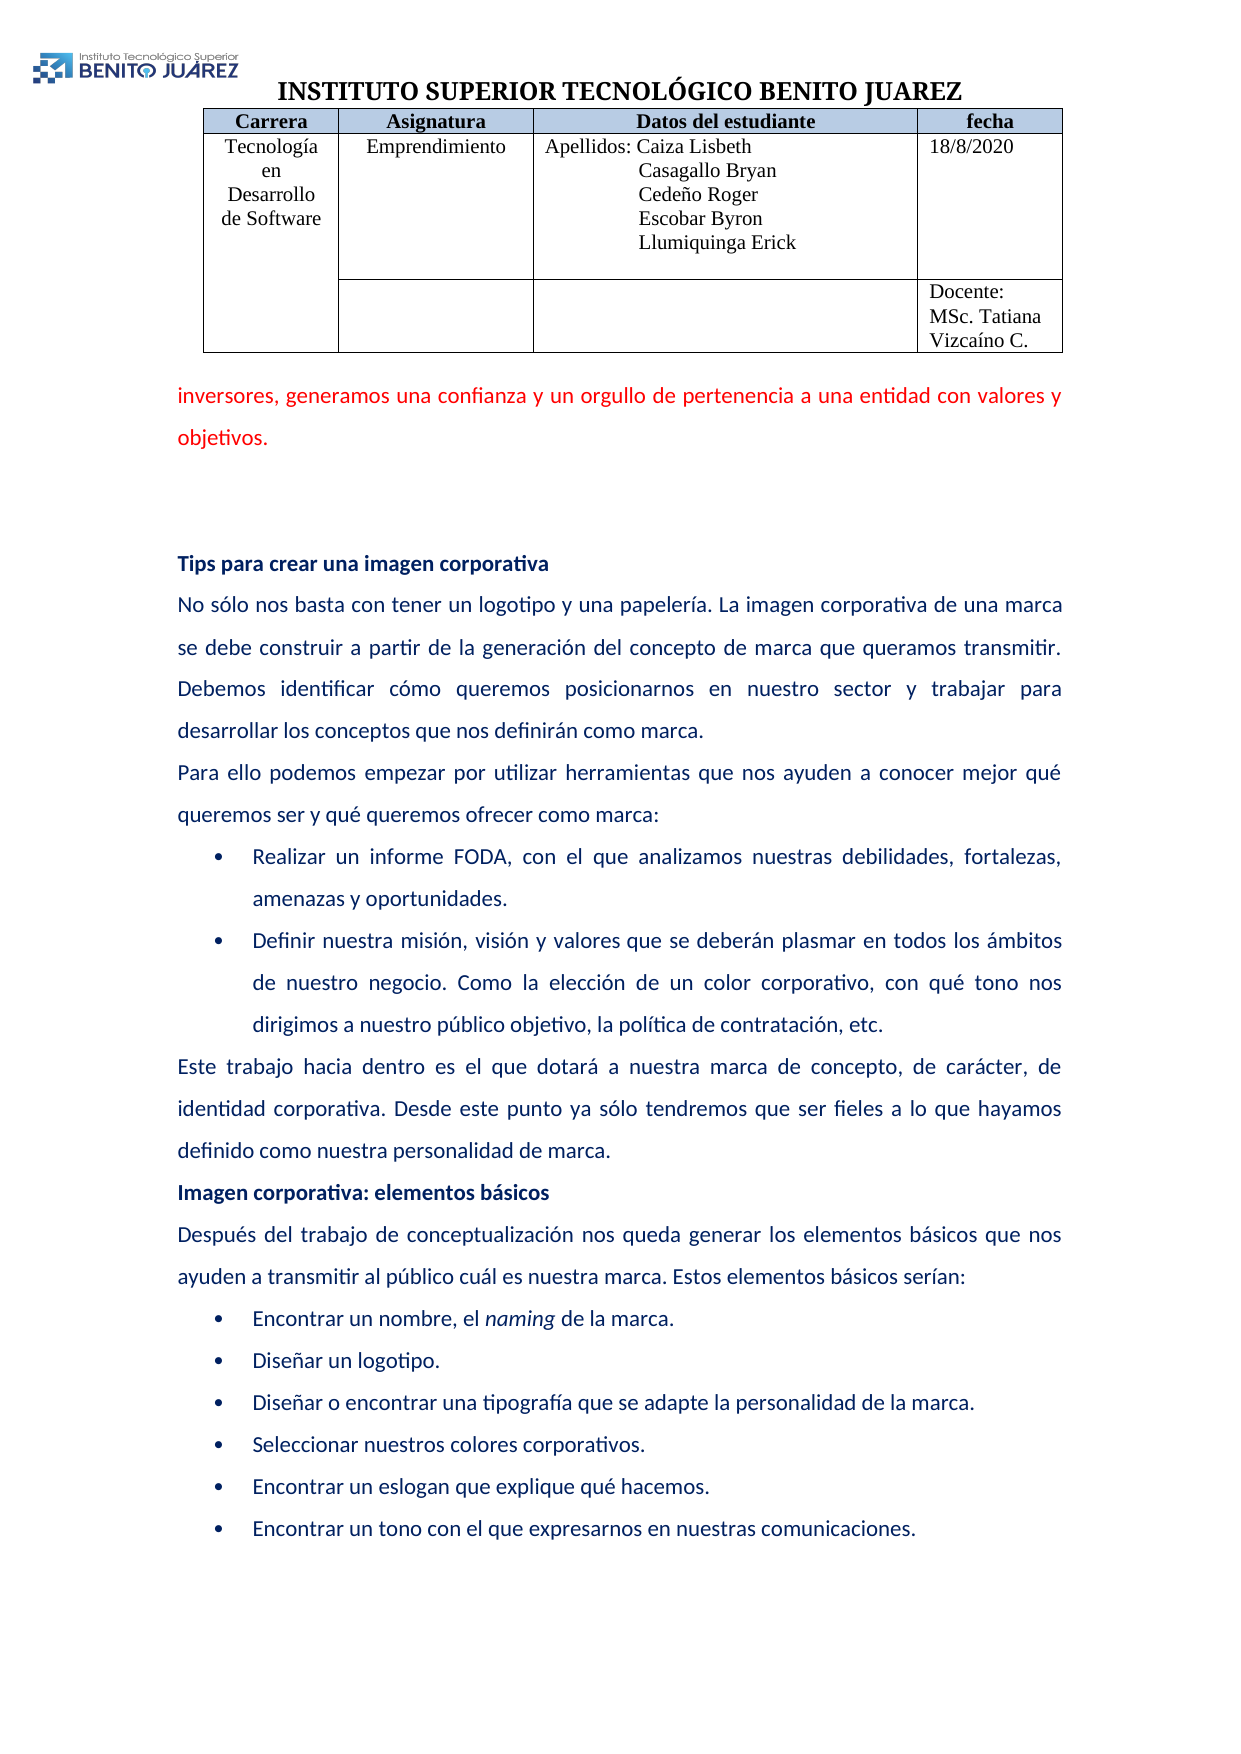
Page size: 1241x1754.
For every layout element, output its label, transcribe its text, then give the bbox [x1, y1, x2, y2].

list Realizar un informe FODA, con el que analizamos nuestras debilidades, fortalezas, amenazas y oportunidades. [215, 842, 1063, 912]
list Diseñar o encontrar una tipografía que se adapte la personalidad de la marca. [215, 1388, 1063, 1416]
list Seleccionar nuestros colores corporativos. [215, 1430, 1063, 1458]
list Definir nuestra misión, visión y valores que se deberán plasmar en todos los ámbitos de nuestro negocio. Como la elección de un color corporativo, con qué tono nos dirigimos a nuestro público objetivo, la política de contratación, etc. [215, 926, 1063, 1038]
list Encontrar un tono con el que expresarnos en nuestras comunicaciones. [215, 1514, 1063, 1542]
text Este trabajo hacia dentro es el que dotará a nuestra marca de concepto, de carácter, de identidad corporativa. Desde este punto ya sólo tendremos que ser fieles a lo que hayamos definido como nuestra personalidad de marca. [177, 1052, 1063, 1164]
list Encontrar un eslogan que explique qué hacemos. [215, 1472, 1063, 1500]
picture [27, 46, 247, 90]
text Imagen corporativa: elementos básicos [177, 1178, 1063, 1206]
text No sólo nos basta con tener un logotipo y una papelería. La imagen corporativa de una marca se debe construir a partir de la generación del concepto de marca que queramos transmitir. Debemos identificar cómo queremos posicionarnos en nuestro sector y trabajar para desarrollar los conceptos que nos definirán como marca. [177, 591, 1063, 744]
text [177, 381, 1063, 451]
text Tips para crear una imagen corporativa [177, 549, 1063, 577]
list Encontrar un nombre, el naming de la marca. [215, 1304, 1063, 1332]
text Después del trabajo de conceptualización nos queda generar los elementos básicos que nos ayuden a transmitir al público cuál es nuestra marca. Estos elementos básicos serían: [177, 1220, 1063, 1290]
text Para ello podemos empezar por utilizar herramientas que nos ayuden a conocer mejor qué queremos ser y qué queremos ofrecer como marca: [177, 758, 1063, 828]
list Diseñar un logotipo. [215, 1346, 1063, 1374]
